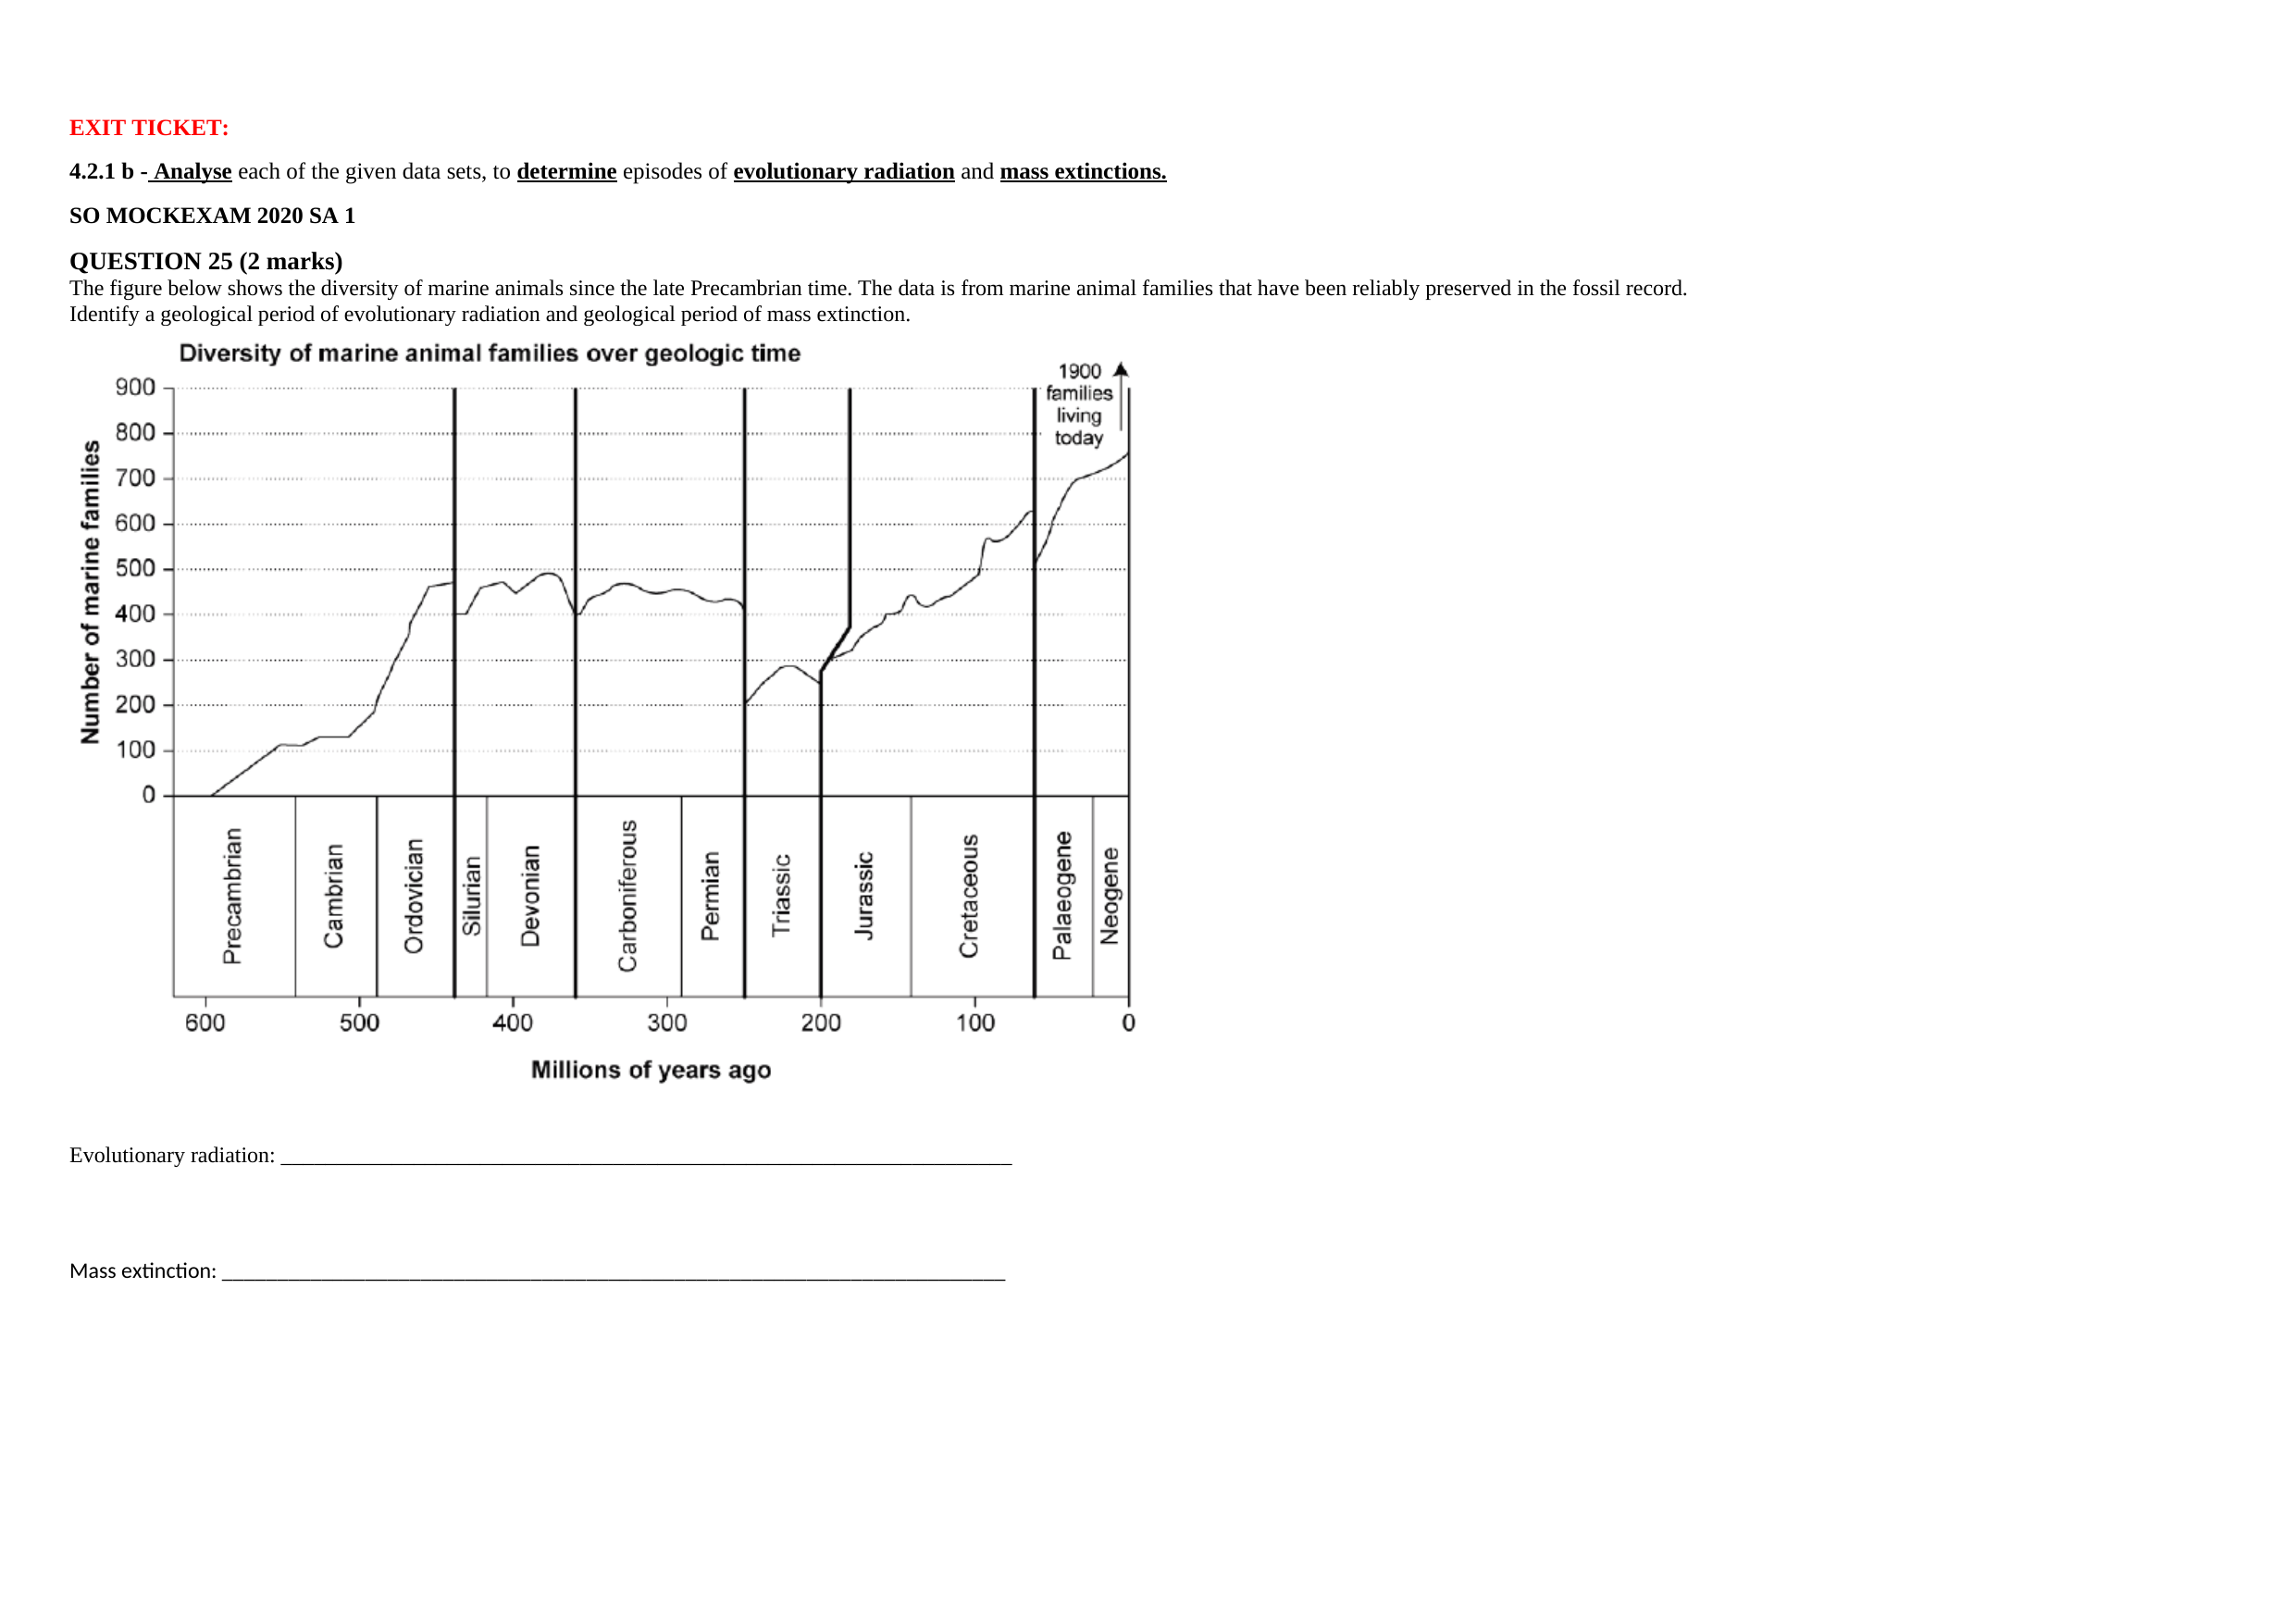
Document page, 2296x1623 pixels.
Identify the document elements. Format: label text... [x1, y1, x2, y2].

text Evolutionary radiation: __________________________________________________________________ [69, 1142, 2226, 1168]
text 4.2.1 b - Analyse each of the given data sets, to determine episodes of evolutionary radiation and mass extinctions. [69, 157, 2226, 184]
text EXIT TICKET: [69, 114, 2226, 140]
text SO MOCKEXAM 2020 SA 1 [69, 202, 2226, 229]
text The figure below shows the diversity of marine animals since the late Precambrian time. The data is from marine animal families that have been reliably preserved in the fossil record. [69, 275, 2226, 300]
text Identify a geological period of evolutionary radiation and geological period of mass extinction. [69, 300, 2226, 326]
text QUESTION 25 (2 marks) [69, 246, 2226, 275]
picture [69, 326, 1148, 1091]
text Mass extinction: _______________________________________________________________________ [69, 1257, 2226, 1283]
